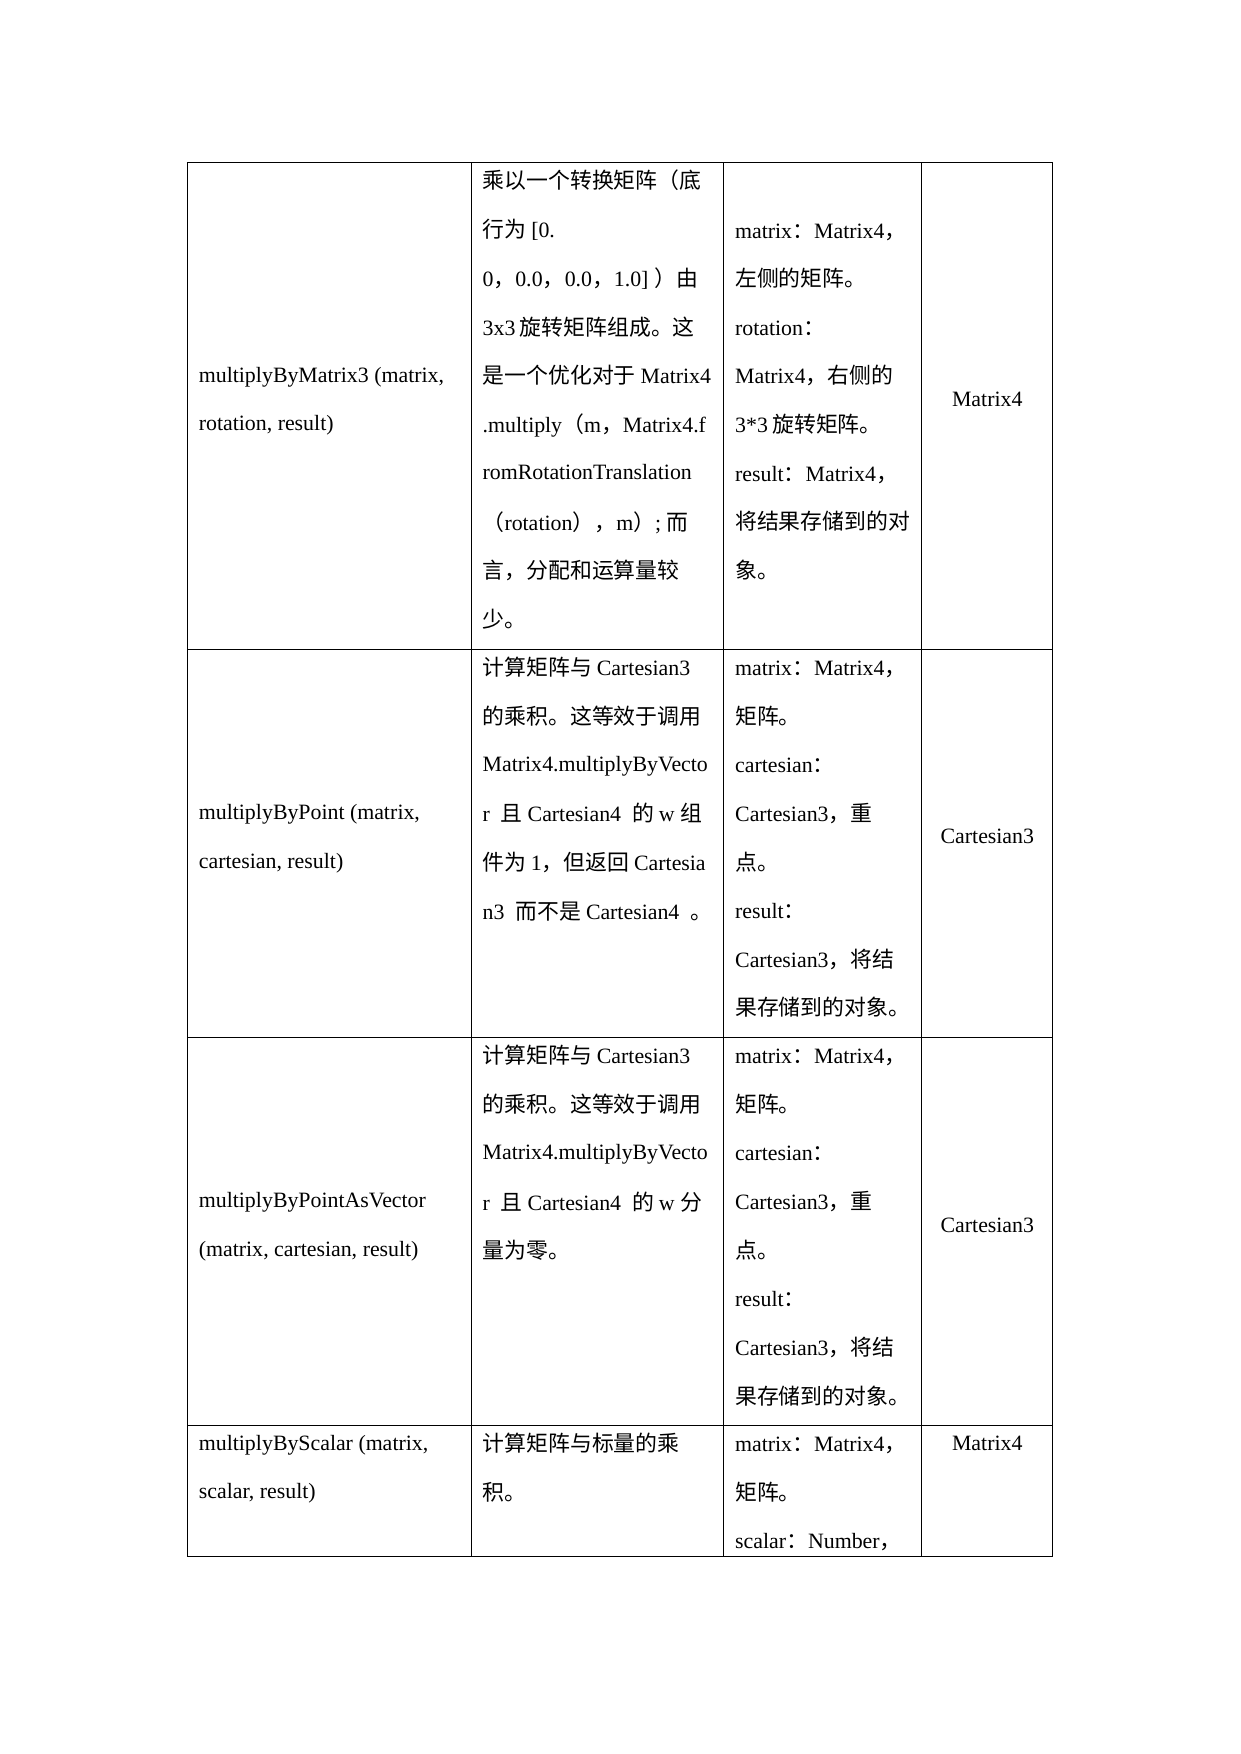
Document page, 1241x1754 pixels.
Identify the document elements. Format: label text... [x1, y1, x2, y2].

table_cell Cartesian3 [922, 1038, 1052, 1425]
table_cell multiplyByMatrix3 (matrix, rotation, result) [188, 163, 471, 648]
table_cell 乘以一个转换矩阵（底行为 [0.0，0.0，0.0，1.0] ）由3x3旋转矩阵组成。这是一个优化对于 Matrix4.multiply（m，Matrix4.fromRotationTranslation（rotation），m）; 而言，分配和运算量较少。 [472, 163, 723, 648]
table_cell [188, 1426, 471, 1556]
table_cell Matrix4 [922, 163, 1052, 648]
table_cell 计算矩阵与 Cartesian3 的乘积。这等效于调用 Matrix4.multiplyByVector 且 Cartesian4 的 w 组件为1，但返回 Cartesian3 而不是 Cartesian4 。 [472, 650, 723, 1037]
table_cell matrix：Matrix4，左侧的矩阵。 rotation：Matrix4，右侧的3*3旋转矩阵。 result：Matrix4，将结果存储到的对象。 [724, 163, 921, 648]
table_cell matrix：Matrix4，矩阵。 cartesian：Cartesian3，重点。 result：Cartesian3，将结果存储到的对象。 [724, 1038, 921, 1425]
table_cell 计算矩阵与 Cartesian3 的乘积。这等效于调用 Matrix4.multiplyByVector 且 Cartesian4 的 w 分量为零。 [472, 1038, 723, 1425]
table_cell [724, 1426, 921, 1556]
table_cell 计算矩阵与标量的乘积。 [472, 1426, 723, 1556]
table_cell multiplyByPointAsVector (matrix, cartesian, result) [188, 1038, 471, 1425]
table_cell multiplyByPoint (matrix, cartesian, result) [188, 650, 471, 1037]
table_cell matrix：Matrix4，矩阵。 cartesian：Cartesian3，重点。 result：Cartesian3，将结果存储到的对象。 [724, 650, 921, 1037]
table_cell Matrix4 [922, 1426, 1052, 1556]
table_cell Cartesian3 [922, 650, 1052, 1037]
